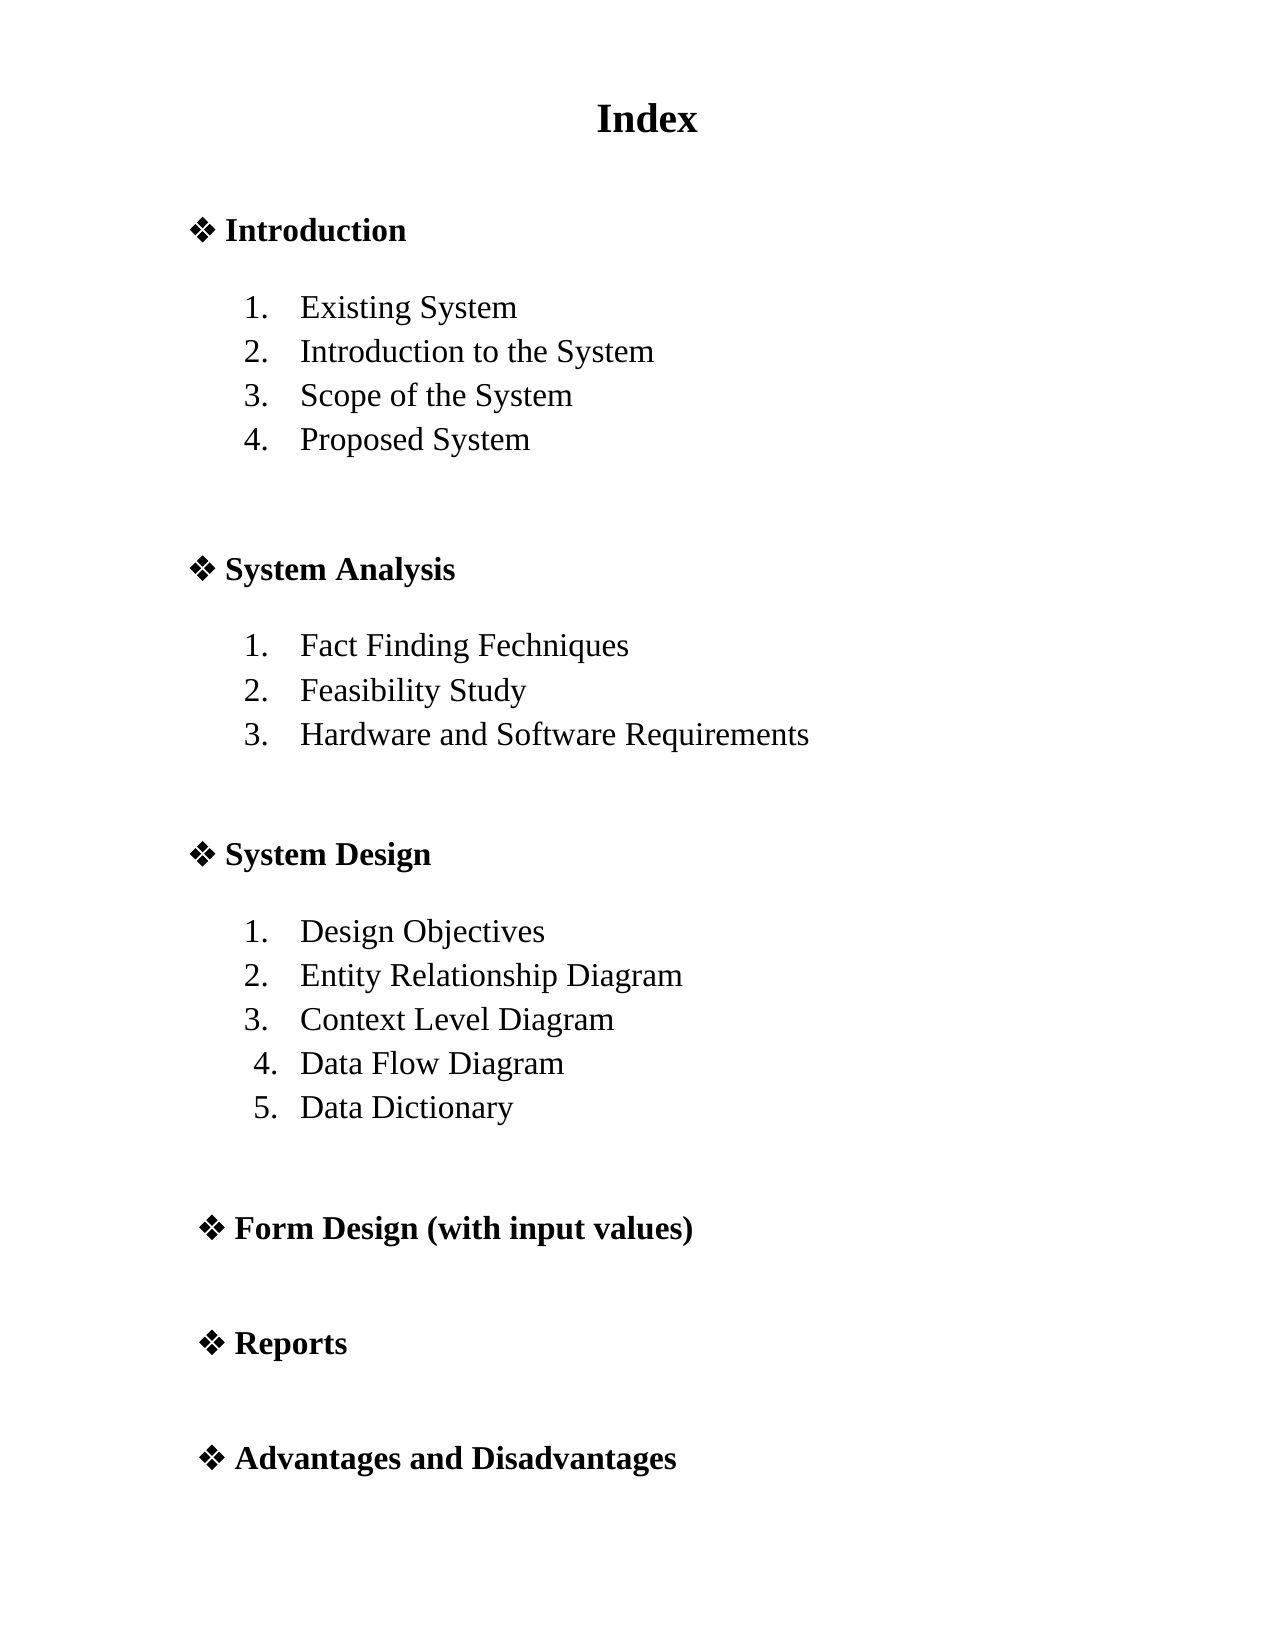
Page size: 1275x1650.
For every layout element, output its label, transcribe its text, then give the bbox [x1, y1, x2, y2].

list Introduction [187, 210, 1144, 249]
list Data Flow Diagram [253, 1043, 1144, 1082]
list Context Level Diagram [244, 999, 1144, 1038]
list Reports [197, 1323, 1144, 1362]
list Data Dictionary [253, 1087, 1144, 1126]
list Scope of the System [225, 375, 1144, 413]
text Index [150, 94, 1144, 142]
list Entity Relationship Diagram [244, 955, 1144, 994]
list System Analysis [187, 549, 1144, 587]
list Feasibility Study [244, 670, 1144, 708]
list Form Design (with input values) [197, 1208, 1144, 1247]
list Existing System [225, 287, 1144, 325]
list System Design [187, 834, 1144, 873]
list Fact Finding Fechniques [244, 626, 1144, 664]
list Proposed System [225, 419, 1144, 458]
list Hardware and Software Requirements [244, 714, 1144, 752]
list Advantages and Disadvantages [197, 1438, 1144, 1477]
list Design Objectives [244, 911, 1144, 949]
list Introduction to the System [225, 331, 1144, 369]
